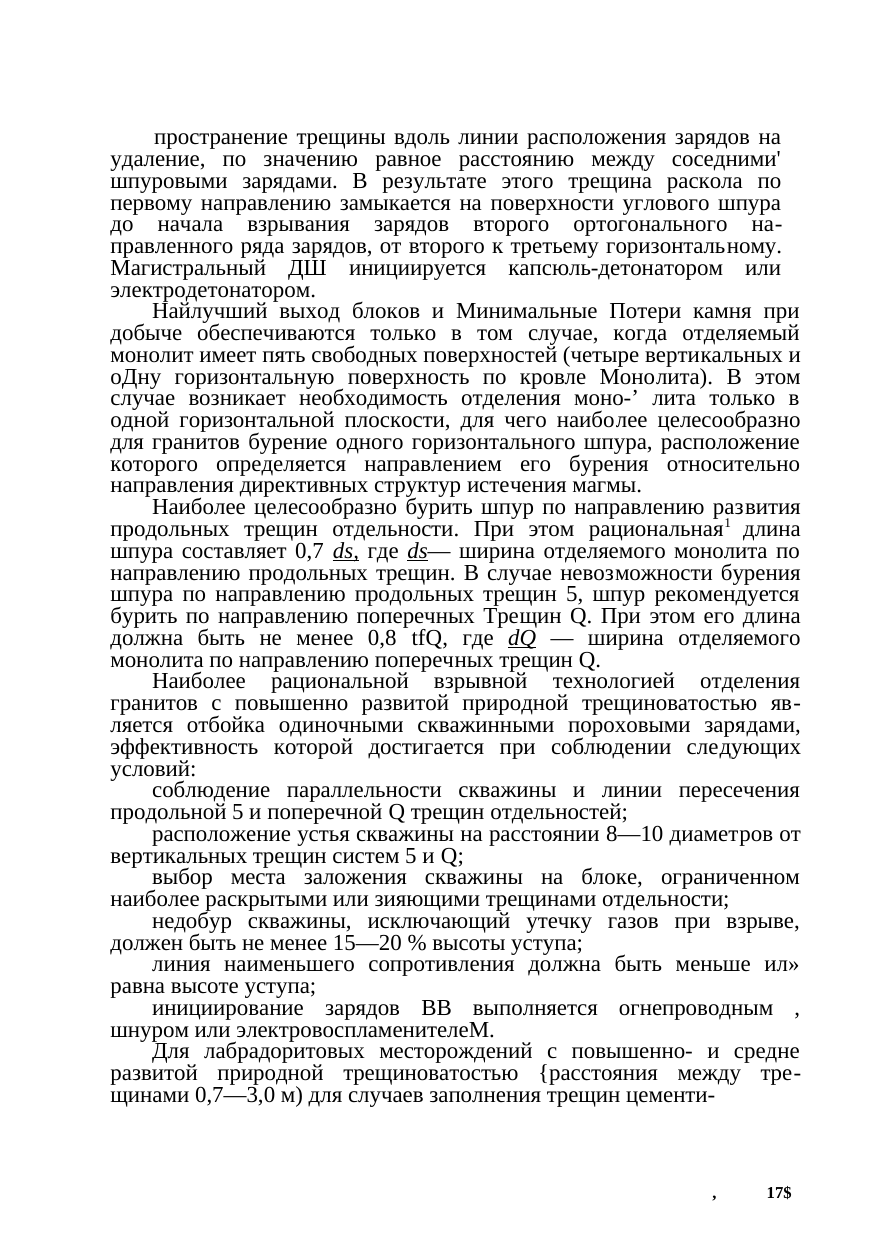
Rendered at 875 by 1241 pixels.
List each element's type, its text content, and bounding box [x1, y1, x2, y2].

text Наиболее целесообразно бурить шпур по направлению развития продольных трещин отдельности. При этом рациональная1 длина шпура составляет 0,7 ds, где ds— ширина отделяемого монолита по направлению продольных трещин. В случае невозможности бурения шпура по направлению продольных трещин 5, шпур рекомендуется бурить по направлению поперечных Трещин Q. При этом его длина должна быть не менее 0,8 tfQ, где dQ — ширина отделяемого монолита по направлению поперечных трещин Q. [110, 497, 801, 671]
text инициирование зарядов ВВ выполняется огнепроводным , шнуром или электровоспламенителеМ. [110, 998, 801, 1042]
text линия наименьшего сопротивления должна быть меньше ил» равна высоте уступа; [110, 954, 801, 998]
text Найлучший выход блоков и Минимальные Потери камня при добыче обеспечиваются только в том случае, когда отделяемый монолит имеет пять свободных поверхностей (четыре вертикальных и оДну горизонтальную поверхность по кровле Монолита). В этом случае возникает необходимость отделения моно-’ лита только в одной горизонтальной плоскости, для чего наиболее целесообразно для гранитов бурение одного горизонтального шпура, расположение которого определяется направлением его бурения относительно направления директивных структур истечения магмы. [110, 301, 801, 497]
text пространение трещины вдоль линии расположения зарядов на удаление, по значению равное расстоянию между соседними' шпуровыми зарядами. В результате этого трещина раскола по первому направлению замыкается на поверхности углового шпура до начала взрывания зарядов второго ортогонального направленного ряда зарядов, от второго к третьему горизонтальному. Магистральный ДШ инициируется капсюль-детонатором или электродетонатором. [110, 127, 782, 301]
text недобур скважины, исключающий утечку газов при взрыве, должен быть не менее 15—20 % высоты уступа; [110, 911, 801, 954]
text соблюдение параллельности скважины и линии пересечения продольной 5 и поперечной Q трещин отдельностей; [110, 780, 801, 824]
text выбор места заложения скважины на блоке, ограниченном наиболее раскрытыми или зияющими трещинами отдельности; [110, 867, 801, 911]
text расположение устья скважины на расстоянии 8—10 диаметров от вертикальных трещин систем 5 и Q; [110, 824, 801, 867]
text Для лабрадоритовых месторождений с повышенно- и средне развитой природной трещиноватостью {расстояния между трещинами 0,7—3,0 м) для случаев заполнения трещин цементи- [110, 1042, 801, 1107]
text Наиболее рациональной взрывной технологией отделения гранитов с повышенно развитой природной трещиноватостью является отбойка одиночными скважинными пороховыми зарядами, эффективность которой достигается при соблюдении следующих условий: [110, 671, 801, 780]
